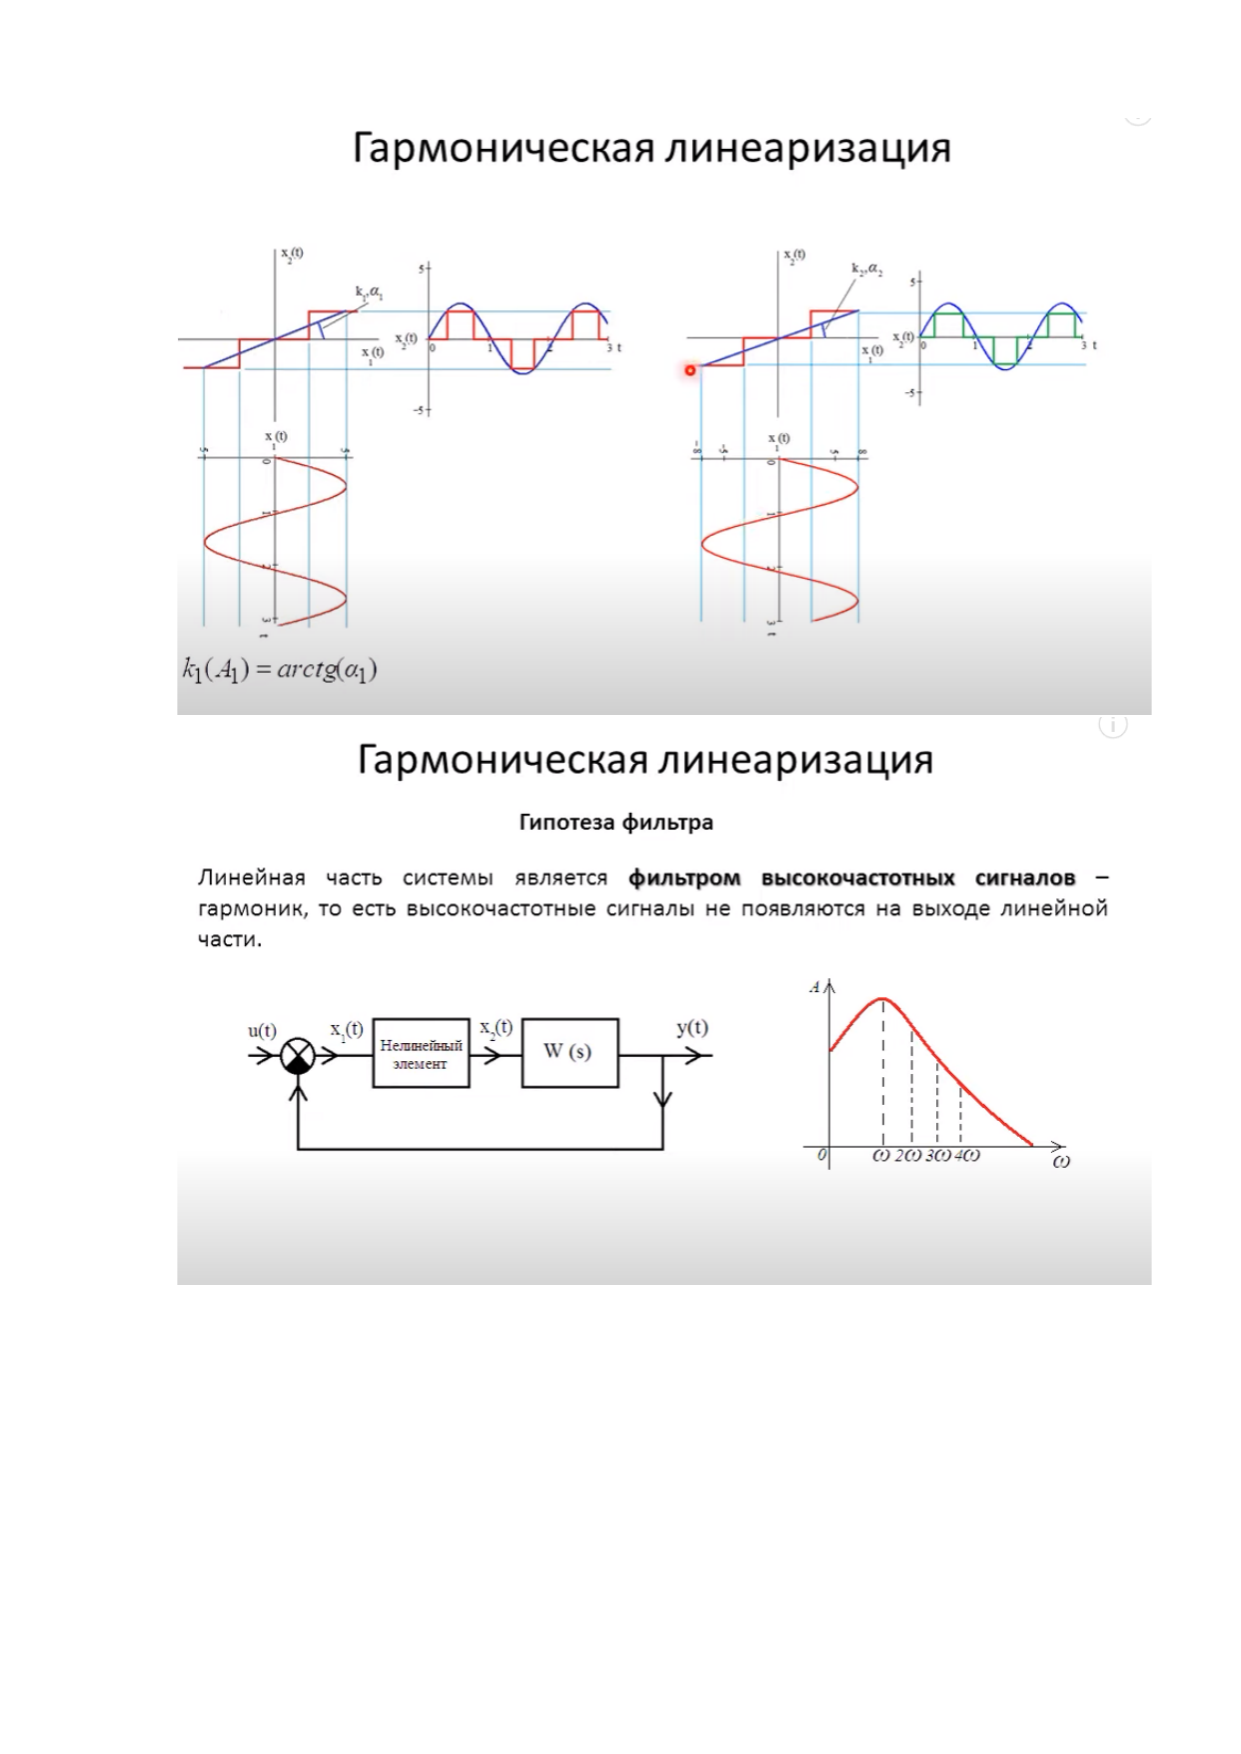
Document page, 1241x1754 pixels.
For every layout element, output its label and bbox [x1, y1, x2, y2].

picture [177, 118, 1152, 715]
picture [177, 717, 1152, 1285]
